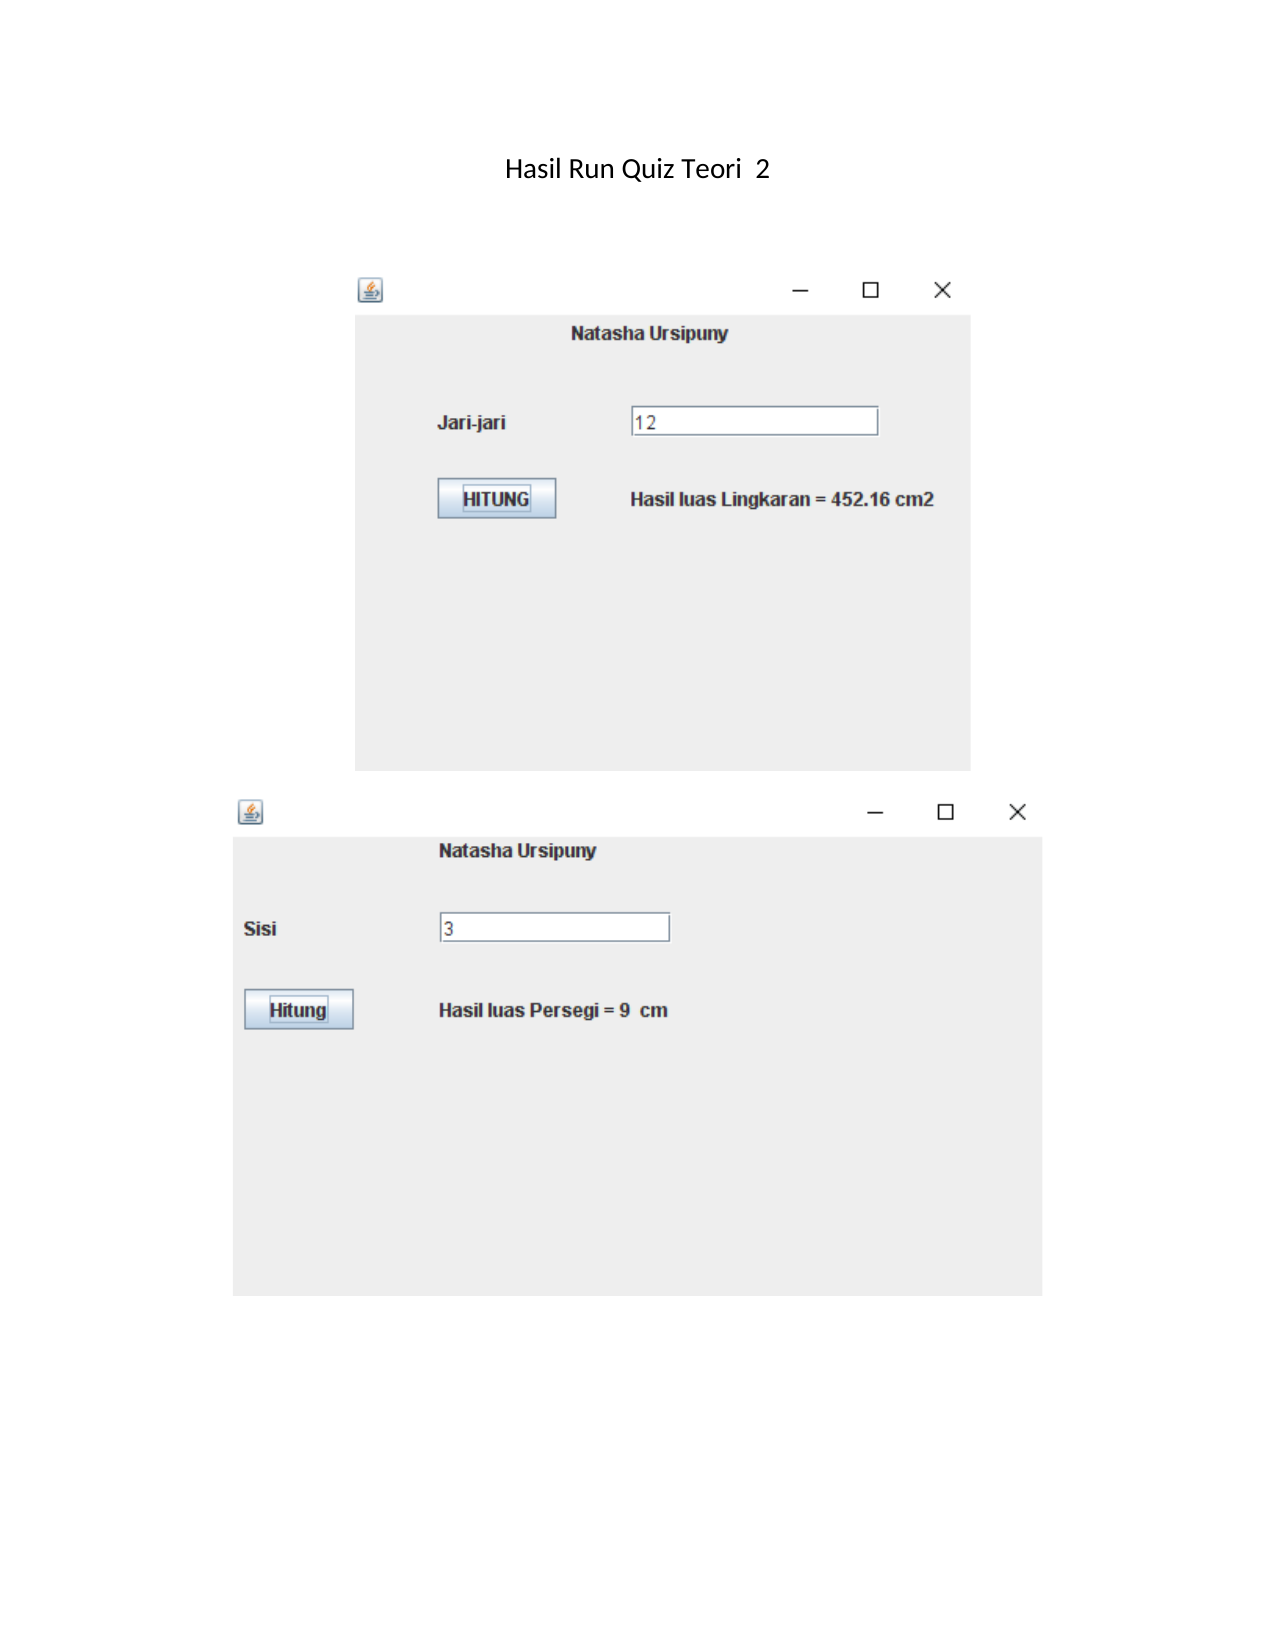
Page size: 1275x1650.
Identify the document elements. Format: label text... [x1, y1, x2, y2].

text Hasil Run Quiz Teori 2 [150, 150, 1125, 186]
picture [355, 273, 971, 771]
picture [232, 795, 1043, 1296]
